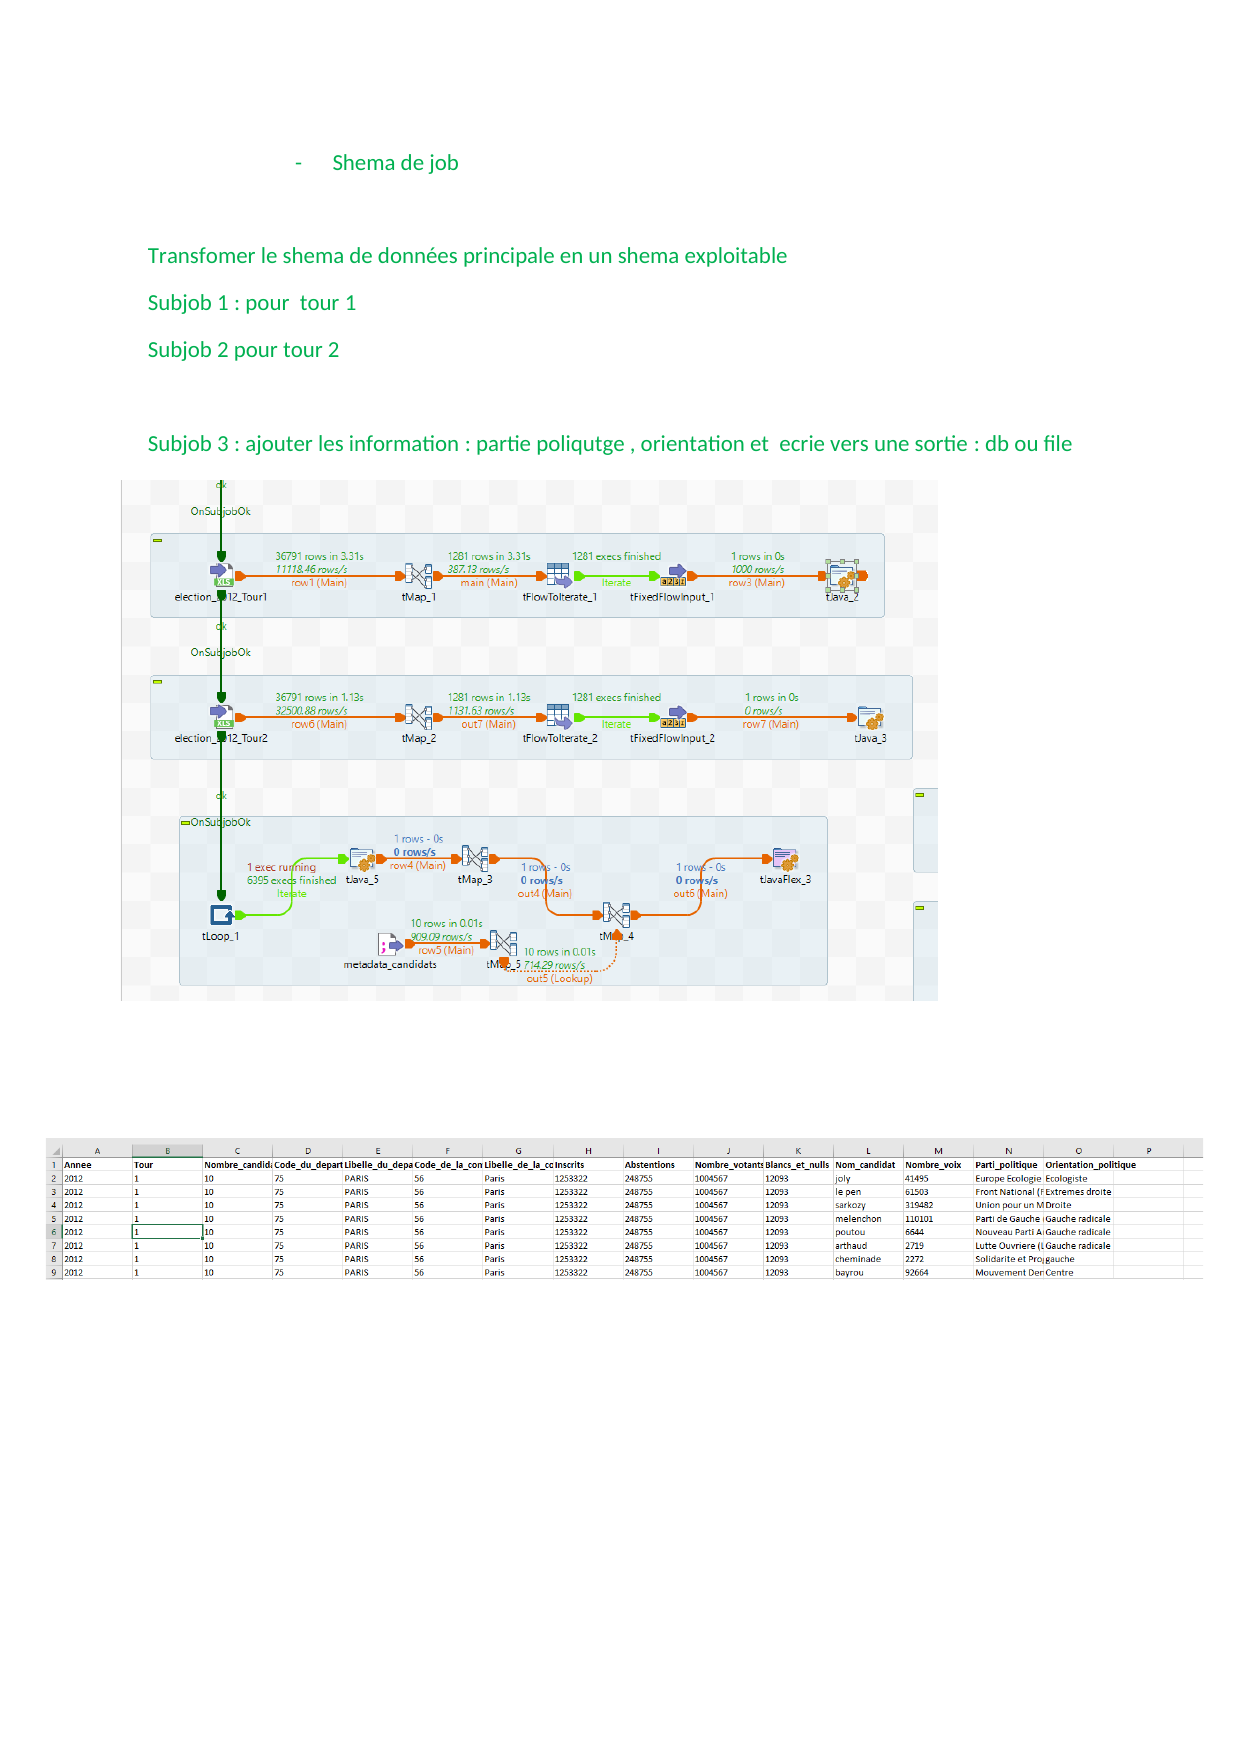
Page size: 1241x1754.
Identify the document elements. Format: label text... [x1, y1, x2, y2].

list Shema de job [295, 148, 1093, 176]
text Subjob 1 : pour tour 1 [148, 288, 1093, 316]
text Subjob 2 pour tour 2 [148, 335, 1093, 363]
picture [120, 480, 938, 1001]
text Transfomer le shema de données principale en un shema exploitable [148, 241, 1093, 269]
picture [45, 1138, 1204, 1280]
text Subjob 3 : ajouter les information : partie poliqutge , orientation et ecrie vers une sortie : db ou file [148, 429, 1093, 457]
